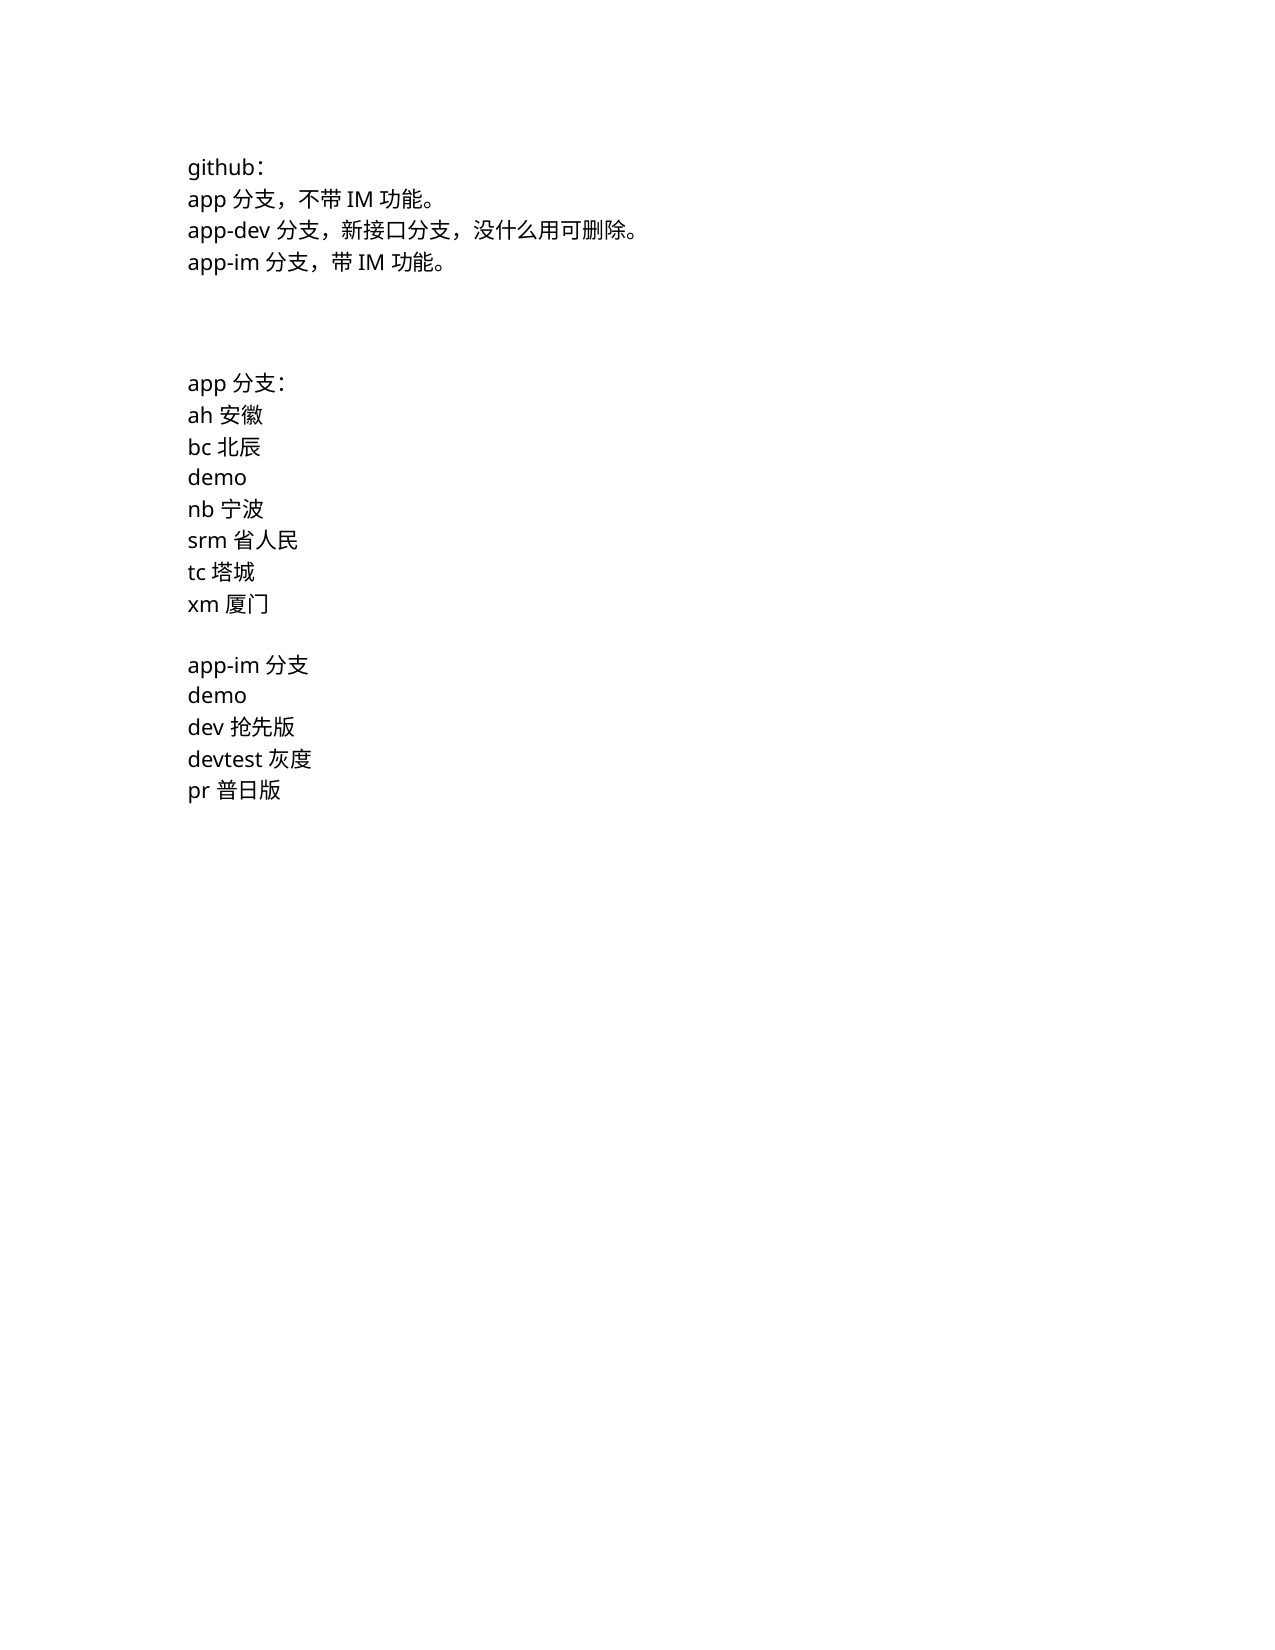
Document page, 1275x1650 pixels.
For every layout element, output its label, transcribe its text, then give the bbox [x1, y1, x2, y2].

text app-dev 分支，新接口分支，没什么用可删除。 [187, 213, 1087, 245]
text bc 北辰 [187, 430, 1087, 462]
text dev 抢先版 [187, 710, 1087, 742]
text tc 塔城 [187, 555, 1087, 587]
text demo [187, 462, 1087, 492]
text app 分支： [187, 366, 1087, 398]
text devtest 灰度 [187, 742, 1087, 773]
text github： [187, 150, 1087, 182]
text srm 省人民 [187, 523, 1087, 555]
text demo [187, 680, 1087, 710]
text pr 普日版 [187, 773, 1087, 805]
text nb 宁波 [187, 492, 1087, 523]
text app-im 分支，带 IM 功能。 [187, 245, 1087, 277]
text app-im 分支 [187, 648, 1087, 680]
text xm 厦门 [187, 587, 1087, 619]
text app 分支，不带 IM 功能。 [187, 182, 1087, 213]
text ah 安徽 [187, 398, 1087, 430]
